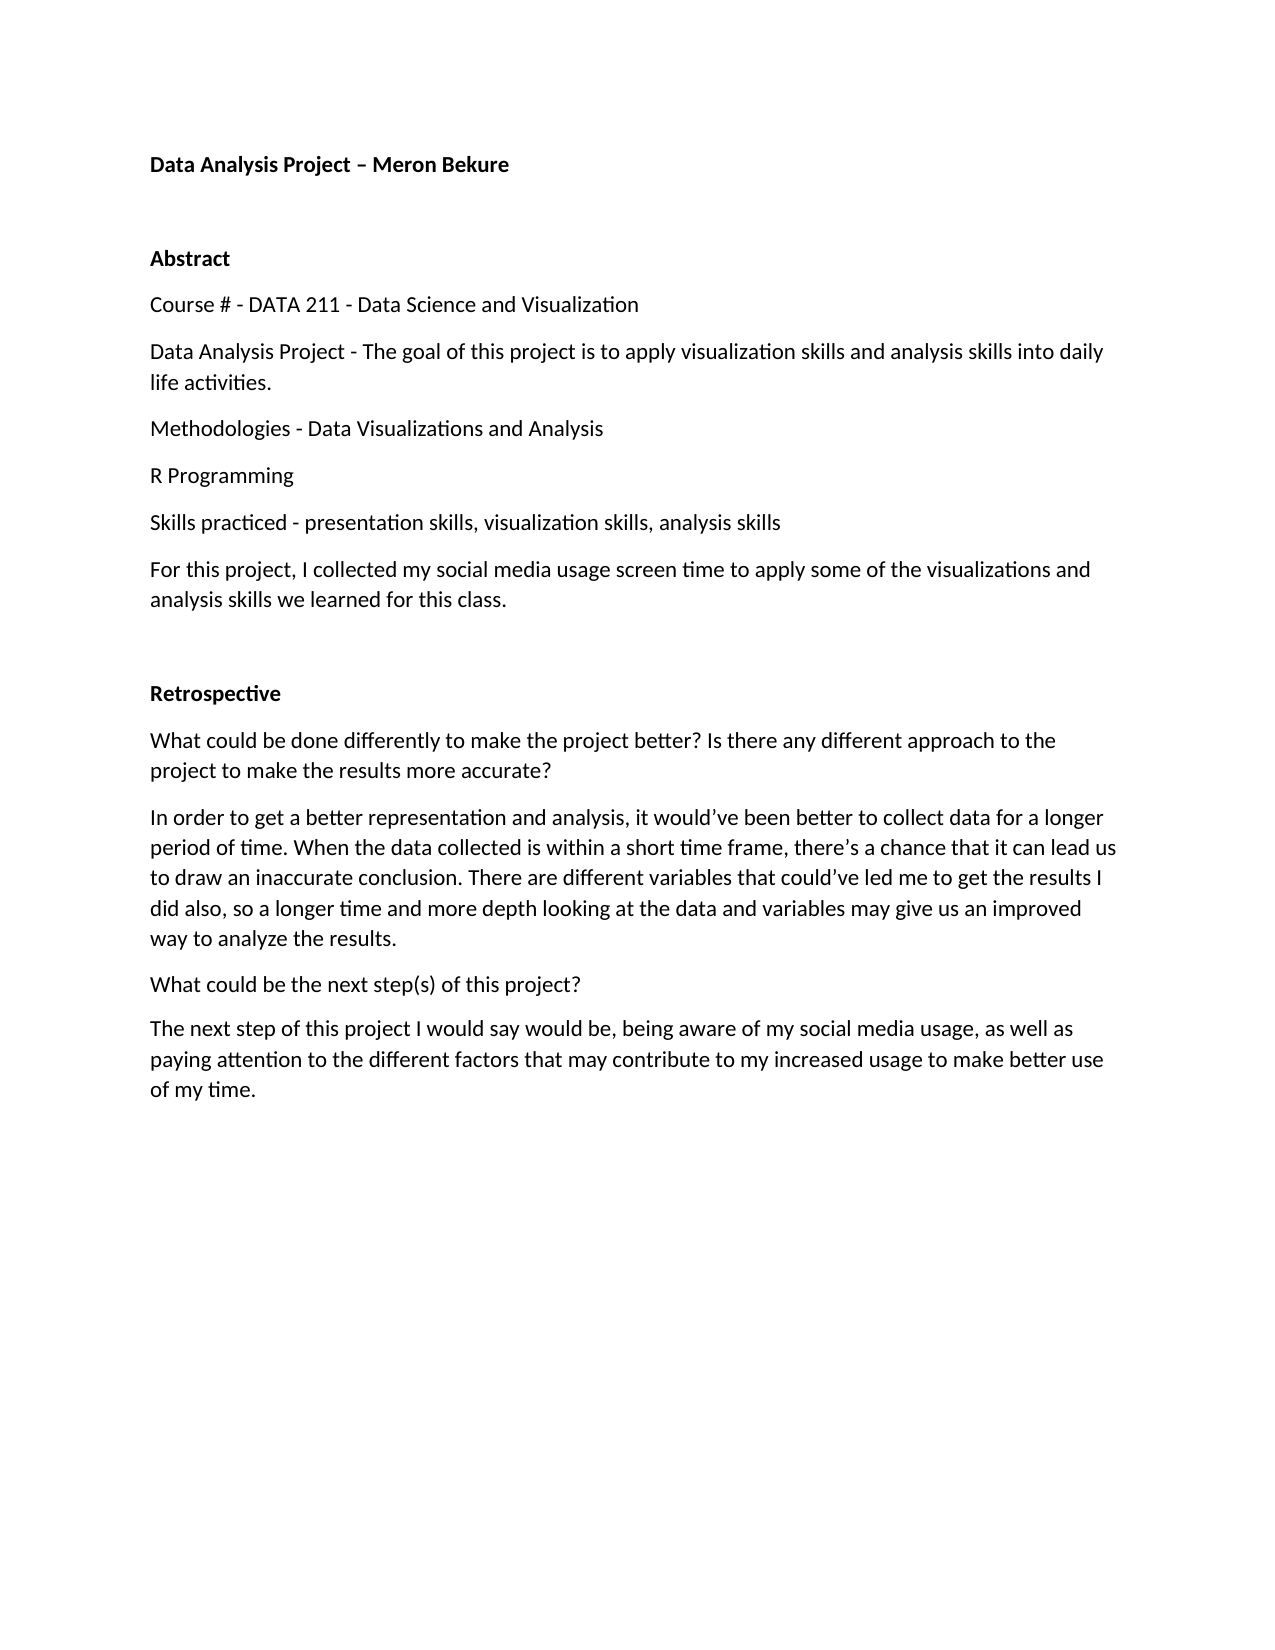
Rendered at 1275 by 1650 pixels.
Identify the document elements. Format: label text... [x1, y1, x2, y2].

text Abstract [150, 244, 1125, 272]
text For this project, I collected my social media usage screen time to apply some of the visualizations and analysis skills we learned for this class. [150, 555, 1125, 613]
text Methodologies - Data Visualizations and Analysis [150, 414, 1125, 443]
text Retrospective [150, 679, 1125, 707]
text Course # - DATA 211 - Data Science and Visualization [150, 291, 1125, 319]
text The next step of this project I would say would be, being aware of my social media usage, as well as paying attention to the different factors that may contribute to my increased usage to make better use of my time. [150, 1014, 1125, 1103]
text Skills practiced - presentation skills, visualization skills, analysis skills [150, 508, 1125, 536]
text In order to get a better representation and analysis, it would’ve been better to collect data for a longer period of time. When the data collected is within a short time frame, there’s a chance that it can lead us to draw an inaccurate conclusion. There are different variables that could’ve led me to get the results I did also, so a longer time and more depth looking at the data and variables may give us an improved way to analyze the results. [150, 803, 1125, 952]
text What could be done differently to make the project better? Is there any different approach to the project to make the results more accurate? [150, 726, 1125, 784]
text Data Analysis Project – Meron Bekure [150, 150, 1125, 178]
text What could be the next step(s) of this project? [150, 971, 1125, 998]
text R Programming [150, 461, 1125, 489]
text Data Analysis Project - The goal of this project is to apply visualization skills and analysis skills into daily life activities. [150, 337, 1125, 396]
